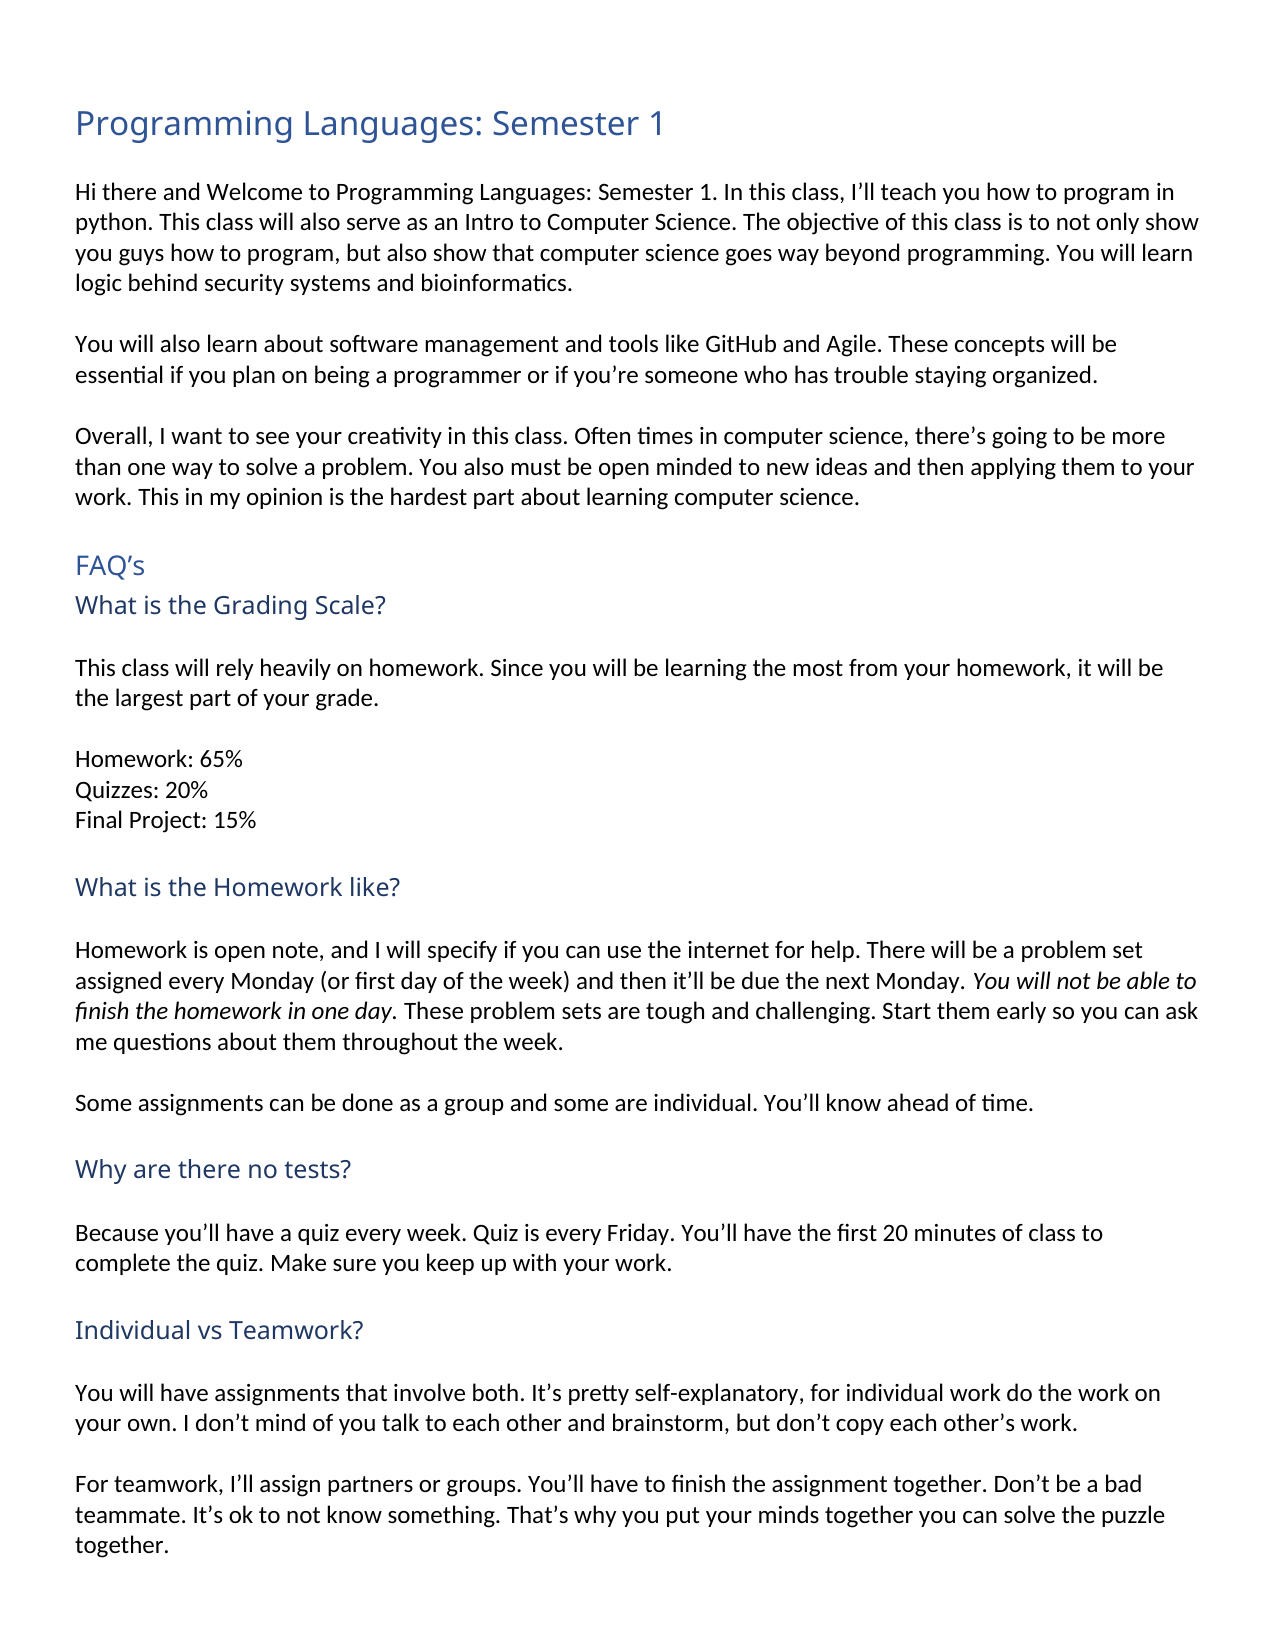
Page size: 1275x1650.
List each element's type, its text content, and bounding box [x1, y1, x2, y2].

text Hi there and Welcome to Programming Languages: Semester 1. In this class, I’ll teach you how to program in python. This class will also serve as an Intro to Computer Science. The objective of this class is to not only show you guys how to program, but also show that computer science goes way beyond programming. You will learn logic behind security systems and bioinformatics. [75, 176, 1200, 298]
text You will also learn about software management and tools like GitHub and Agile. These concepts will be essential if you plan on being a programmer or if you’re someone who has trouble staying organized. [75, 328, 1200, 389]
text Homework: 65% [75, 743, 1200, 774]
text This class will rely heavily on homework. Since you will be learning the most from your homework, it will be the largest part of your grade. [75, 652, 1200, 713]
text Homework is open note, and I will specify if you can use the internet for help. There will be a problem set assigned every Monday (or first day of the week) and then it’ll be due the next Monday. You will not be able to finish the homework in one day. These problem sets are tough and challenging. Start them early so you can ask me questions about them throughout the week. [75, 934, 1200, 1056]
subtitle Programming Languages: Semester 1 [75, 100, 1200, 145]
subtitle Why are there no tests? [75, 1152, 1200, 1186]
text Quizzes: 20% [75, 774, 1200, 804]
text Final Project: 15% [75, 804, 1200, 835]
subtitle Individual vs Teamwork? [75, 1312, 1200, 1347]
subtitle What is the Grading Scale? [75, 587, 1200, 621]
text Overall, I want to see your creativity in this class. Often times in computer science, there’s going to be more than one way to solve a problem. You also must be open minded to new ideas and then applying them to your work. This in my opinion is the hardest part about learning computer science. [75, 420, 1200, 512]
subtitle FAQ’s [75, 546, 1200, 583]
text Because you’ll have a quiz every week. Quiz is every Friday. You’ll have the first 20 minutes of class to complete the quiz. Make sure you keep up with your work. [75, 1217, 1200, 1278]
subtitle What is the Homework like? [75, 870, 1200, 904]
text Some assignments can be done as a group and some are individual. You’ll know ahead of time. [75, 1087, 1200, 1117]
